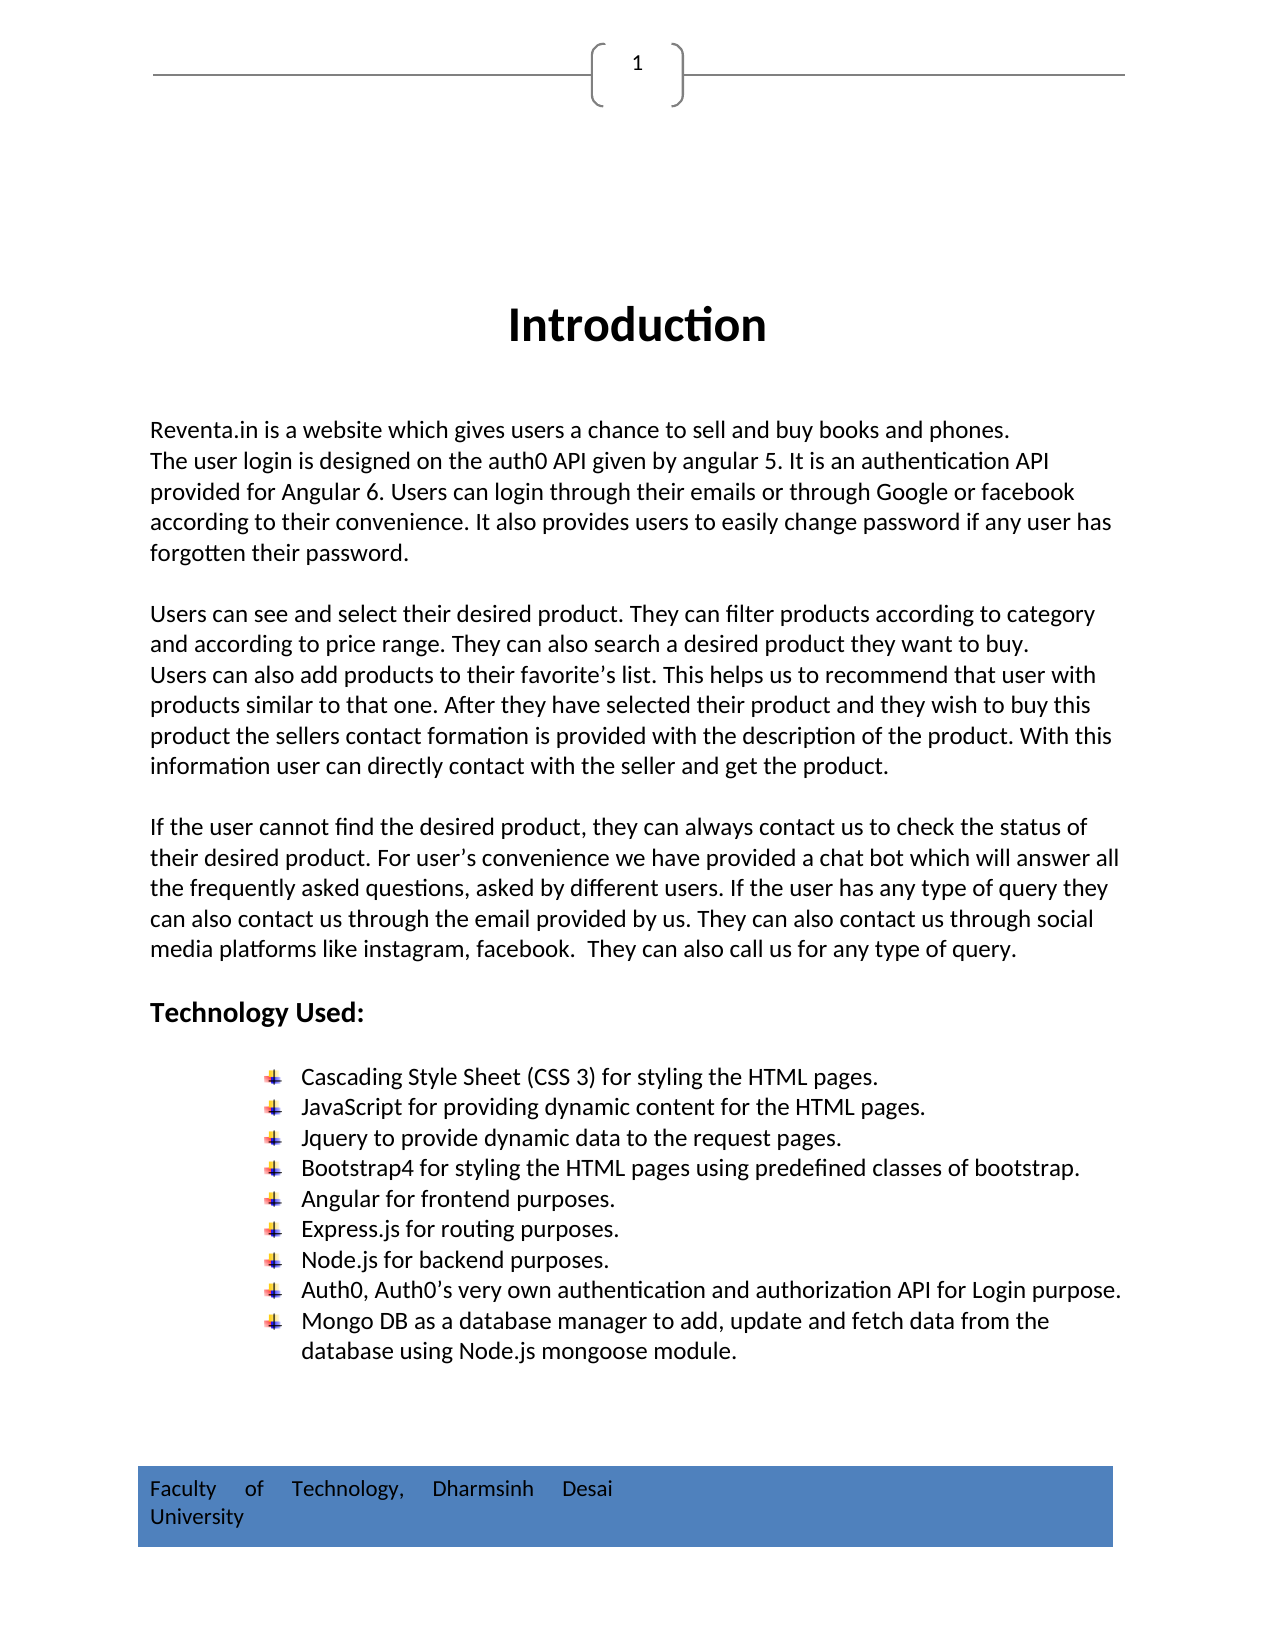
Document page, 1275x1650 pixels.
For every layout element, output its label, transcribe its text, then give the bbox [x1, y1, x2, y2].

text Users can see and select their desired product. They can filter products according to category and according to price range. They can also search a desired product they want to buy. [150, 598, 1125, 659]
text If the user cannot find the desired product, they can always contact us to check the status of their desired product. For user’s convenience we have provided a chat bot which will answer all the frequently asked questions, asked by different users. If the user has any type of query they can also contact us through the email provided by us. They can also contact us through social media platforms like instagram, facebook. They can also call us for any type of query. [150, 811, 1125, 964]
picture [264, 1220, 282, 1238]
list Mongo DB as a database manager to add, update and fetch data from the database using Node.js mongoose module. [263, 1305, 1125, 1366]
text Introduction [150, 292, 1125, 353]
list Jquery to provide dynamic data to the request pages. [263, 1122, 1125, 1152]
text Technology Used: [150, 994, 1125, 1030]
list Angular for frontend purposes. [263, 1183, 1125, 1213]
picture [264, 1190, 282, 1207]
list Node.js for backend purposes. [263, 1244, 1125, 1274]
text The user login is designed on the auth0 API given by angular 5. It is an authentication API provided for Angular 6. Users can login through their emails or through Google or facebook according to their convenience. It also provides users to easily change password if any user has forgotten their password. [150, 445, 1125, 567]
list Bootstrap4 for styling the HTML pages using predefined classes of bootstrap. [263, 1152, 1125, 1183]
picture [264, 1281, 282, 1299]
picture [264, 1068, 282, 1085]
picture [264, 1129, 282, 1146]
picture [264, 1312, 282, 1330]
picture [264, 1159, 282, 1177]
picture [264, 1098, 282, 1116]
list JavaScript for providing dynamic content for the HTML pages. [263, 1091, 1125, 1122]
text Reventa.in is a website which gives users a chance to sell and buy books and phones. [150, 414, 1125, 445]
list Auth0, Auth0’s very own authentication and authorization API for Login purpose. [263, 1274, 1125, 1305]
list Express.js for routing purposes. [263, 1213, 1125, 1244]
text Users can also add products to their favorite’s list. This helps us to recommend that user with products similar to that one. After they have selected their product and they wish to buy this product the sellers contact formation is provided with the description of the product. With this information user can directly contact with the seller and get the product. [150, 659, 1125, 781]
picture [264, 1251, 282, 1269]
list Cascading Style Sheet (CSS 3) for styling the HTML pages. [263, 1061, 1125, 1091]
